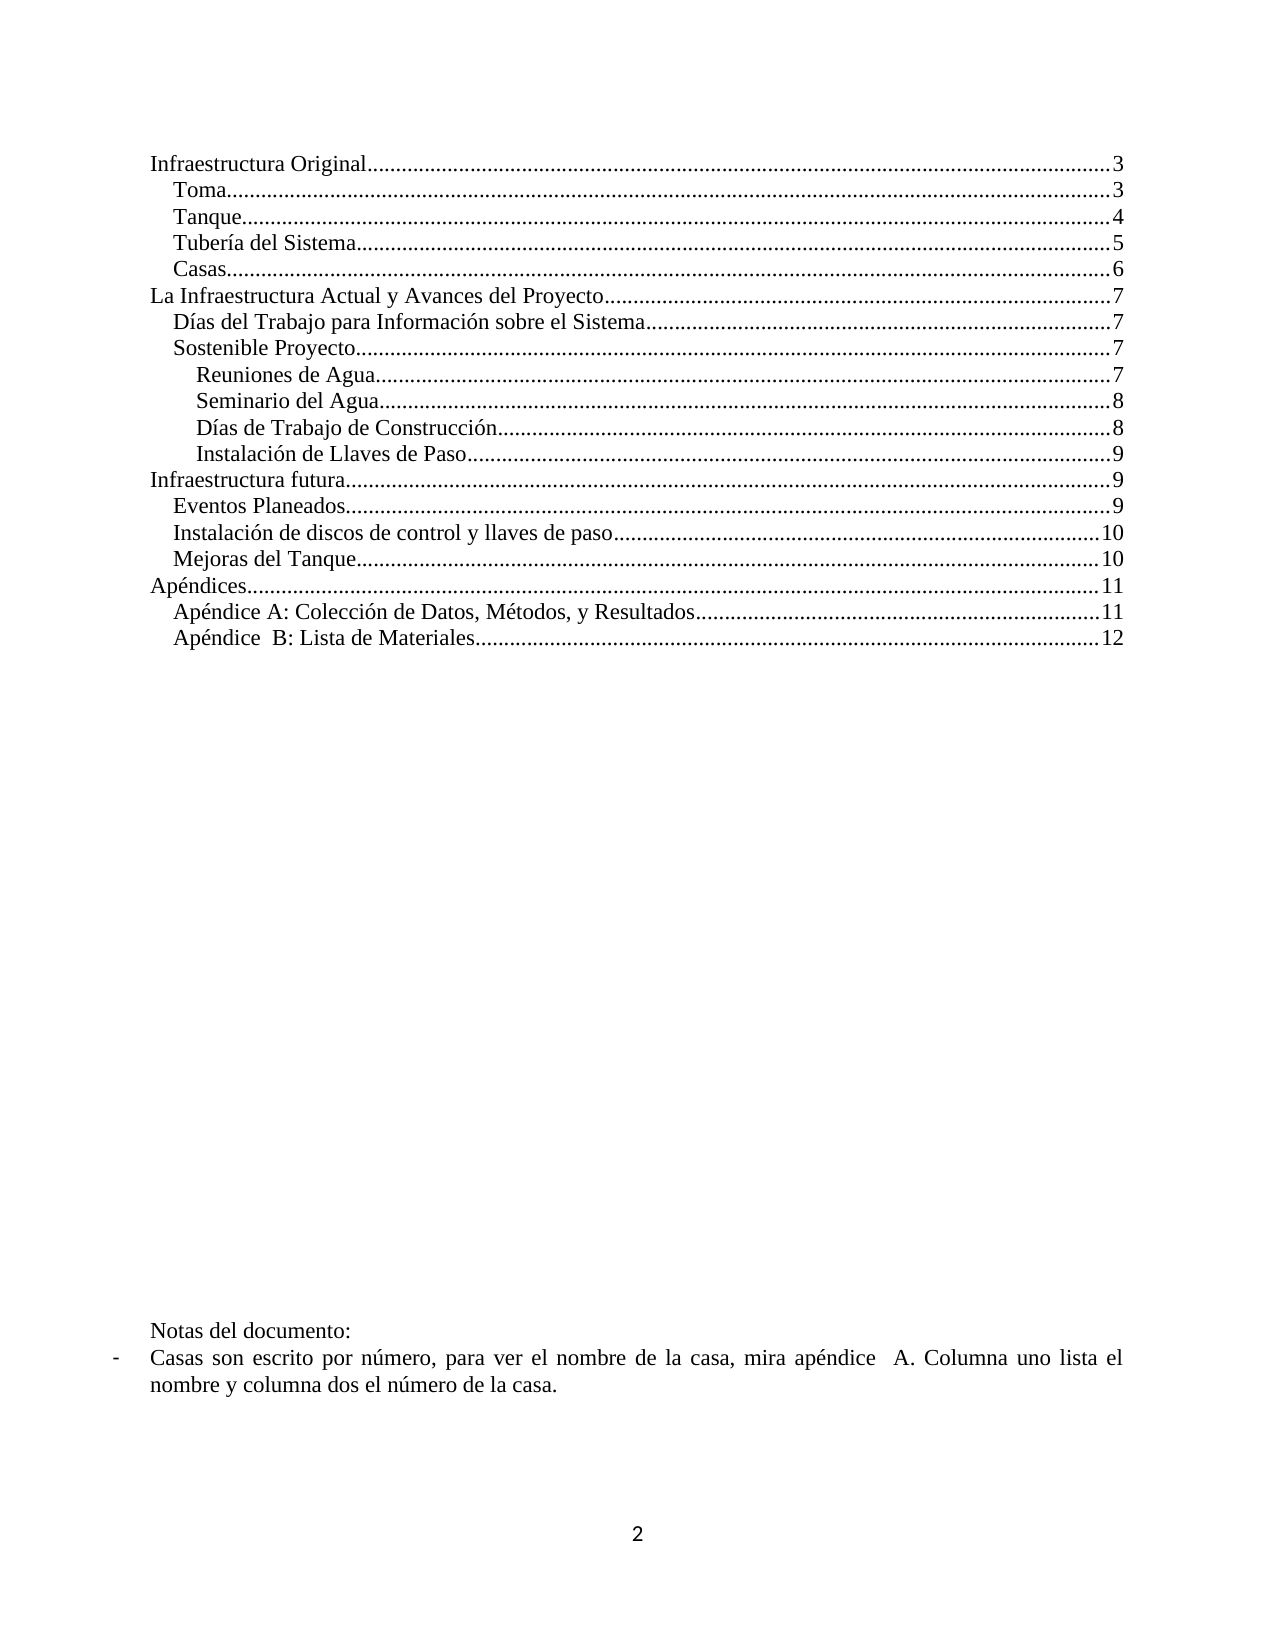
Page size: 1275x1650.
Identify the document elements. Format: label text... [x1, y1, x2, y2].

text Notas del documento: [150, 1317, 1125, 1343]
list Casas son escrito por número, para ver el nombre de la casa, mira apéndice A. Columna uno lista el nombre y columna dos el número de la casa. [112, 1343, 1125, 1397]
